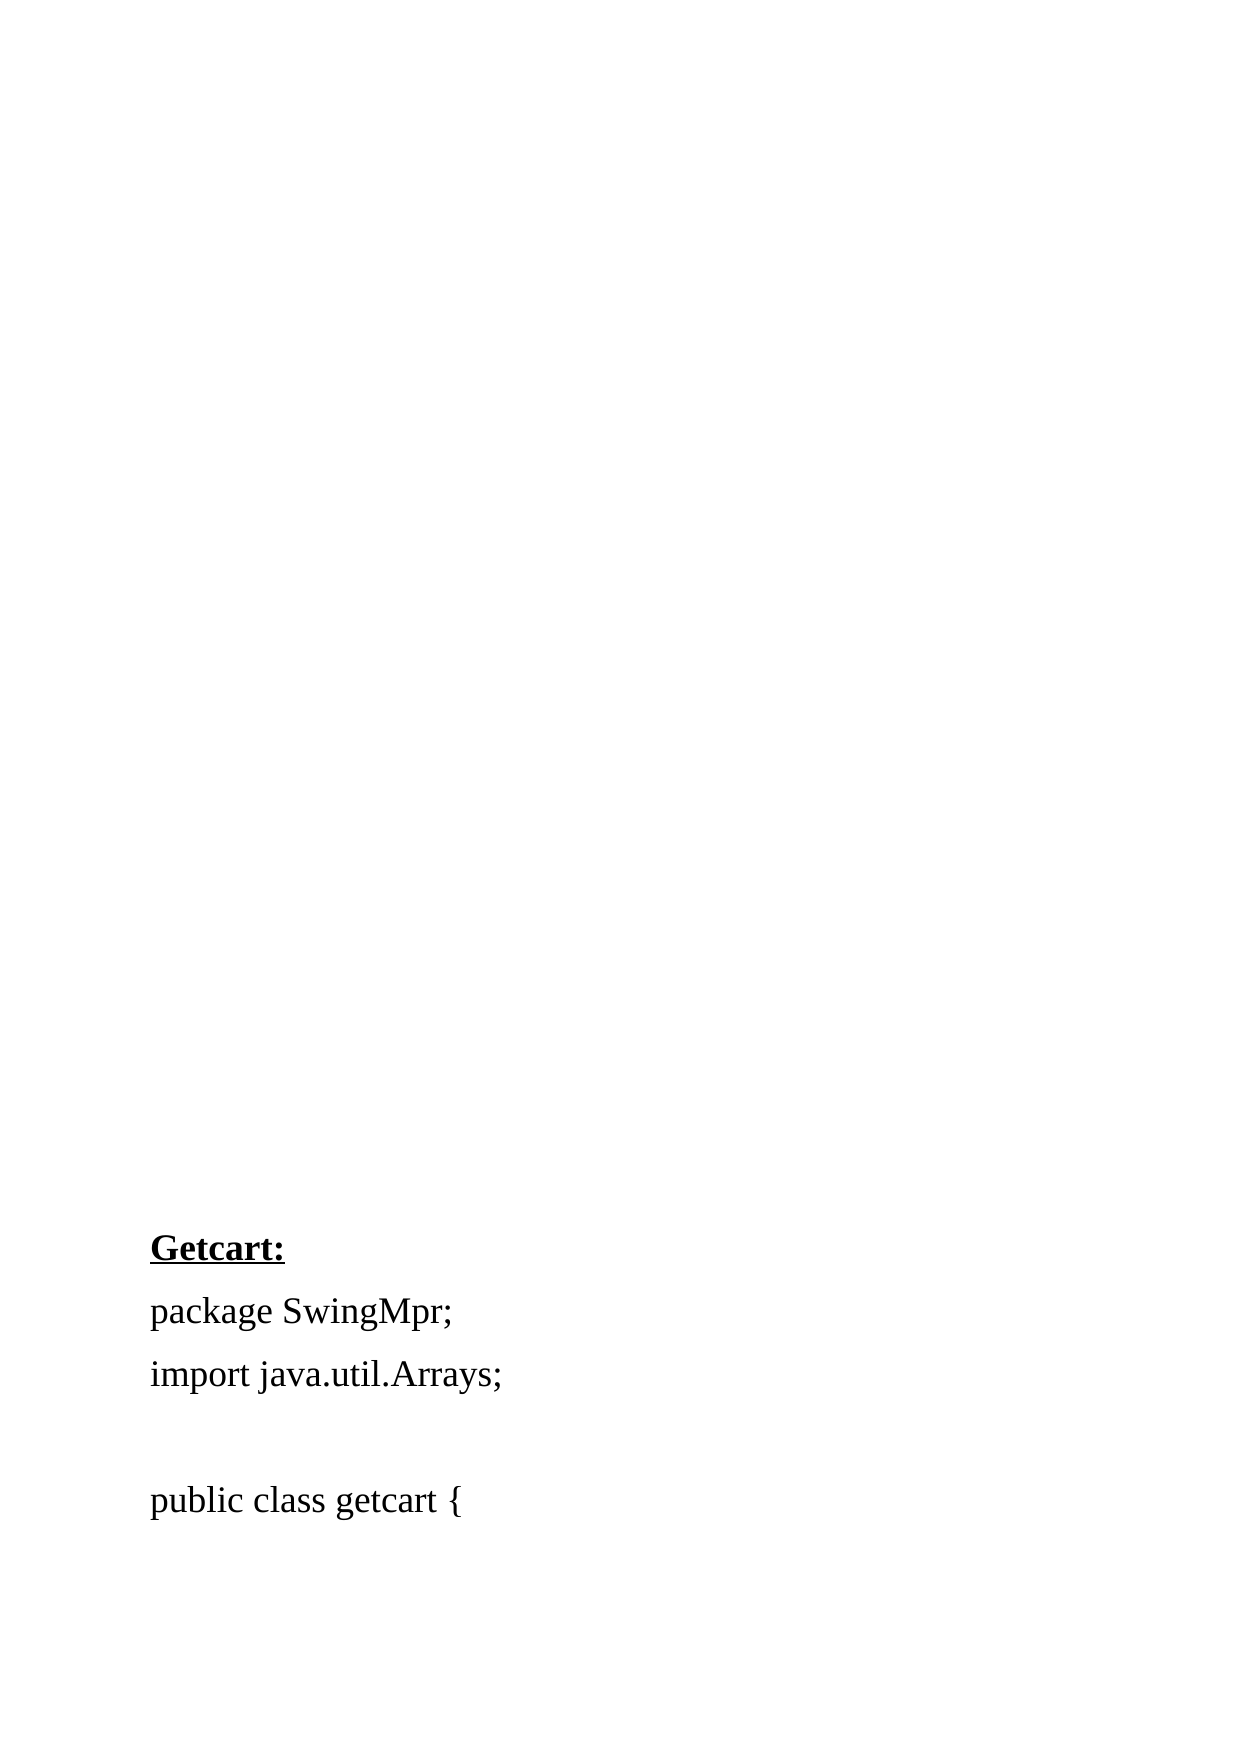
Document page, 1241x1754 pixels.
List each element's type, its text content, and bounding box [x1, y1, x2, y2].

text package SwingMpr; [150, 1288, 1090, 1331]
text public class getcart { [150, 1478, 1090, 1521]
text import java.util.Arrays; [150, 1351, 1090, 1394]
text Getcart: [150, 1225, 1090, 1268]
